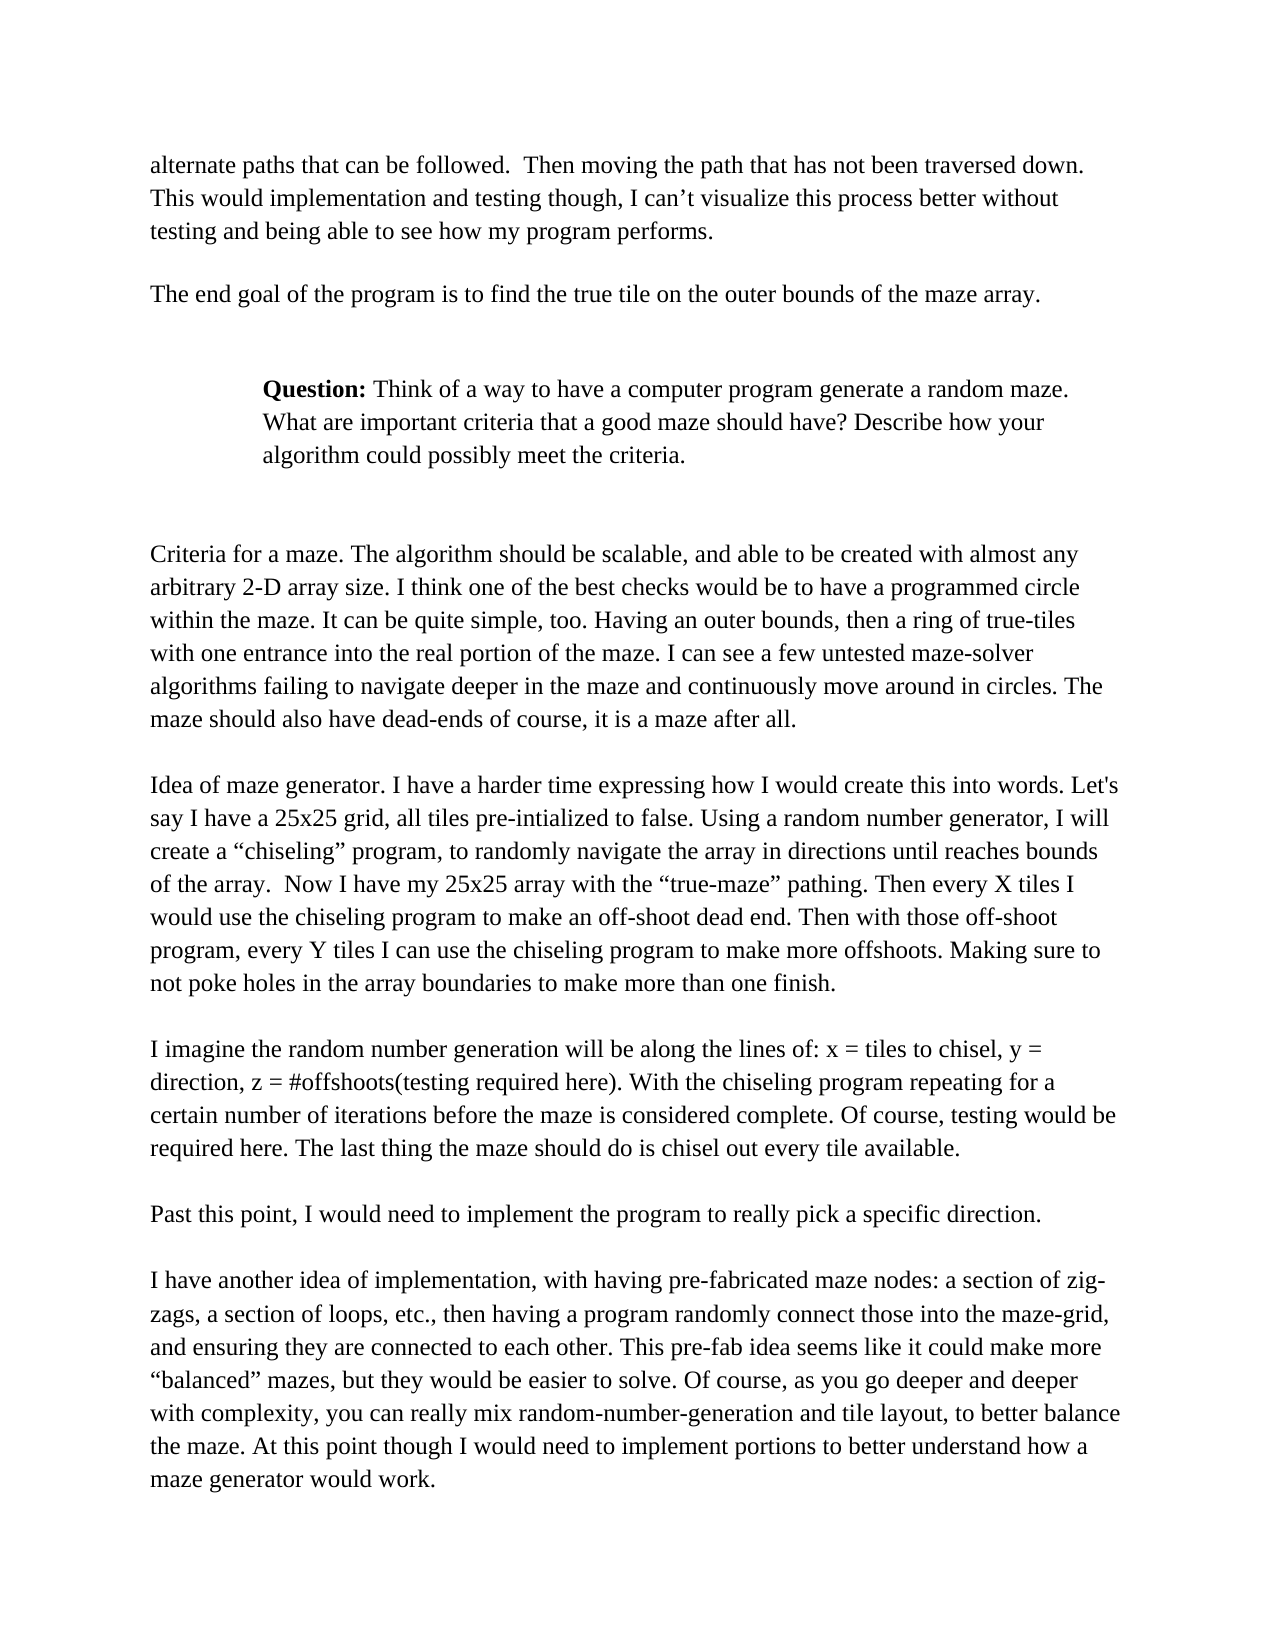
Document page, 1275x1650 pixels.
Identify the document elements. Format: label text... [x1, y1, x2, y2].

text The end goal of the program is to find the true tile on the outer bounds of the maze array. [150, 279, 1125, 308]
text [150, 150, 1125, 245]
text Past this point, I would need to implement the program to really pick a specific direction. [150, 1199, 1125, 1228]
text Question: Think of a way to have a computer program generate a random maze. What are important criteria that a good maze should have? Describe how your algorithm could possibly meet the criteria. [262, 374, 1125, 469]
text I imagine the random number generation will be along the lines of: x = tiles to chisel, y = direction, z = #offshoots(testing required here). With the chiseling program repeating for a certain number of iterations before the maze is considered complete. Of course, testing would be required here. The last thing the maze should do is chisel out every tile available. [150, 1034, 1125, 1162]
text I have another idea of implementation, with having pre-fabricated maze nodes: a section of zig-zags, a section of loops, etc., then having a program randomly connect those into the maze-grid, and ensuring they are connected to each other. This pre-fab idea seems like it could make more “balanced” mazes, but they would be easier to solve. Of course, as you go deeper and deeper with complexity, you can really mix random-number-generation and tile layout, to better balance the maze. At this point though I would need to implement portions to better understand how a maze generator would work. [150, 1266, 1125, 1492]
text Criteria for a maze. The algorithm should be scalable, and able to be created with almost any arbitrary 2-D array size. I think one of the best checks would be to have a programmed circle within the maze. It can be quite simple, too. Having an outer bounds, then a ring of true-tiles with one entrance into the real portion of the maze. I can see a few untested maze-solver algorithms failing to navigate deeper in the maze and continuously move around in circles. The maze should also have dead-ends of course, it is a maze after all. [150, 539, 1125, 733]
text Idea of maze generator. I have a harder time expressing how I would create this into words. Let's say I have a 25x25 grid, all tiles pre-intialized to false. Using a random number generator, I will create a “chiseling” program, to randomly navigate the array in directions until reaches bounds of the array. Now I have my 25x25 array with the “true-maze” pathing. Then every X tiles I would use the chiseling program to make an off-shoot dead end. Then with those off-shoot program, every Y tiles I can use the chiseling program to make more offshoots. Making sure to not poke holes in the array boundaries to make more than one finish. [150, 770, 1125, 997]
